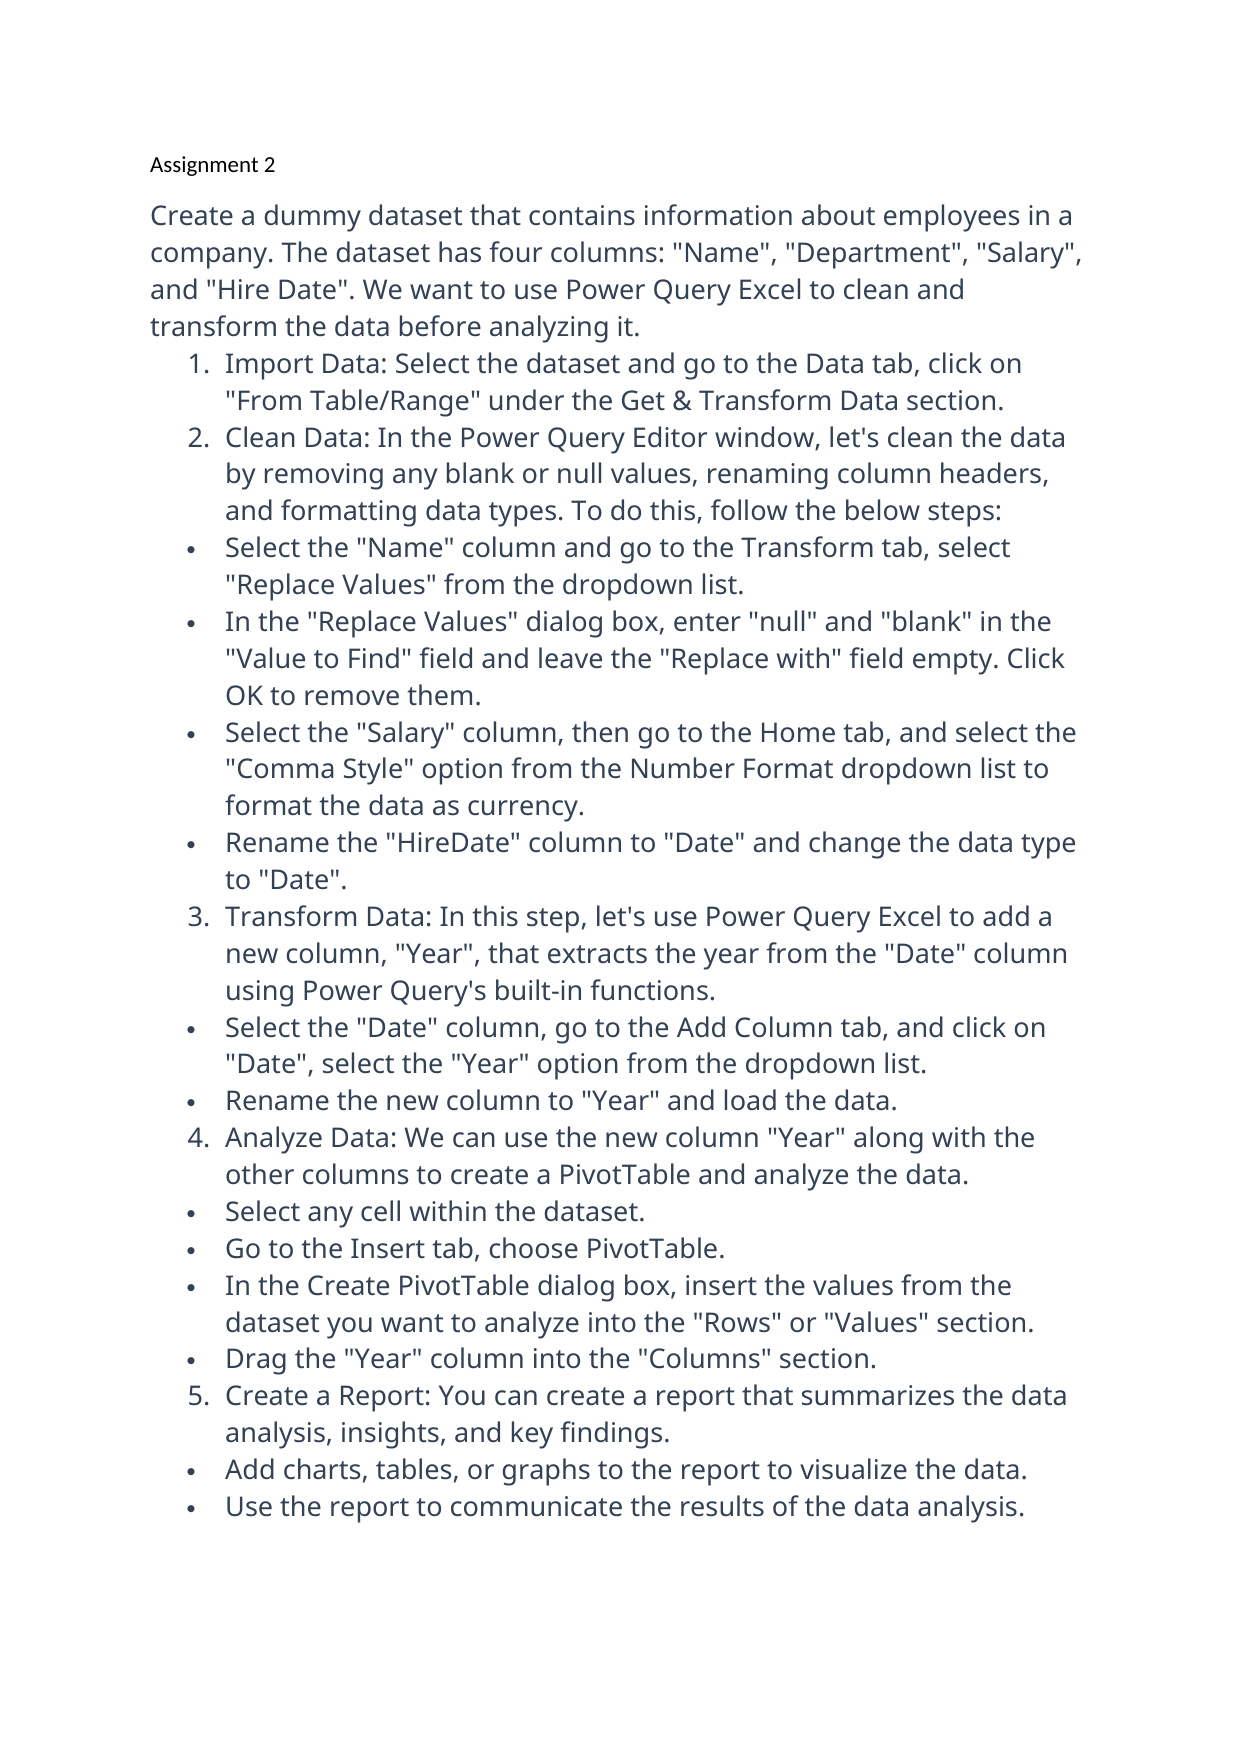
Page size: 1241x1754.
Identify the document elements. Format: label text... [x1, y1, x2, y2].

list Use the report to communicate the results of the data analysis. [187, 1487, 1090, 1524]
list Transform Data: In this step, let's use Power Query Excel to add a new column, "Year", that extracts the year from the "Date" column using Power Query's built-in functions. [187, 897, 1090, 1008]
list Rename the "HireDate" column to "Date" and change the data type to "Date". [187, 824, 1090, 897]
list Go to the Insert tab, choose PivotTable. [187, 1229, 1090, 1266]
list Select the "Salary" column, then go to the Home tab, and select the "Comma Style" option from the Number Format dropdown list to format the data as currency. [187, 713, 1090, 824]
list Drag the "Year" column into the "Columns" section. [187, 1340, 1090, 1377]
list Add charts, tables, or graphs to the report to visualize the data. [187, 1451, 1090, 1487]
list Clean Data: In the Power Query Editor window, let's clean the data by removing any blank or null values, renaming column headers, and formatting data types. To do this, follow the below steps: [187, 418, 1090, 529]
text Create a dummy dataset that contains information about employees in a company. The dataset has four columns: "Name", "Department", "Salary", and "Hire Date". We want to use Power Query Excel to clean and transform the data before analyzing it. [150, 197, 1090, 344]
list Import Data: Select the dataset and go to the Data tab, click on "From Table/Range" under the Get & Transform Data section. [187, 344, 1090, 418]
list Select the "Name" column and go to the Transform tab, select "Replace Values" from the dropdown list. [187, 529, 1090, 602]
list Select any cell within the dataset. [187, 1192, 1090, 1229]
list Select the "Date" column, go to the Add Column tab, and click on "Date", select the "Year" option from the dropdown list. [187, 1008, 1090, 1082]
list Rename the new column to "Year" and load the data. [187, 1082, 1090, 1119]
list Create a Report: You can create a report that summarizes the data analysis, insights, and key findings. [187, 1377, 1090, 1451]
list In the Create PivotTable dialog box, insert the values from the dataset you want to analyze into the "Rows" or "Values" section. [187, 1266, 1090, 1340]
text Assignment 2 [150, 150, 1090, 178]
list In the "Replace Values" dialog box, enter "null" and "blank" in the "Value to Find" field and leave the "Replace with" field empty. Click OK to remove them. [187, 602, 1090, 713]
list Analyze Data: We can use the new column "Year" along with the other columns to create a PivotTable and analyze the data. [187, 1119, 1090, 1192]
